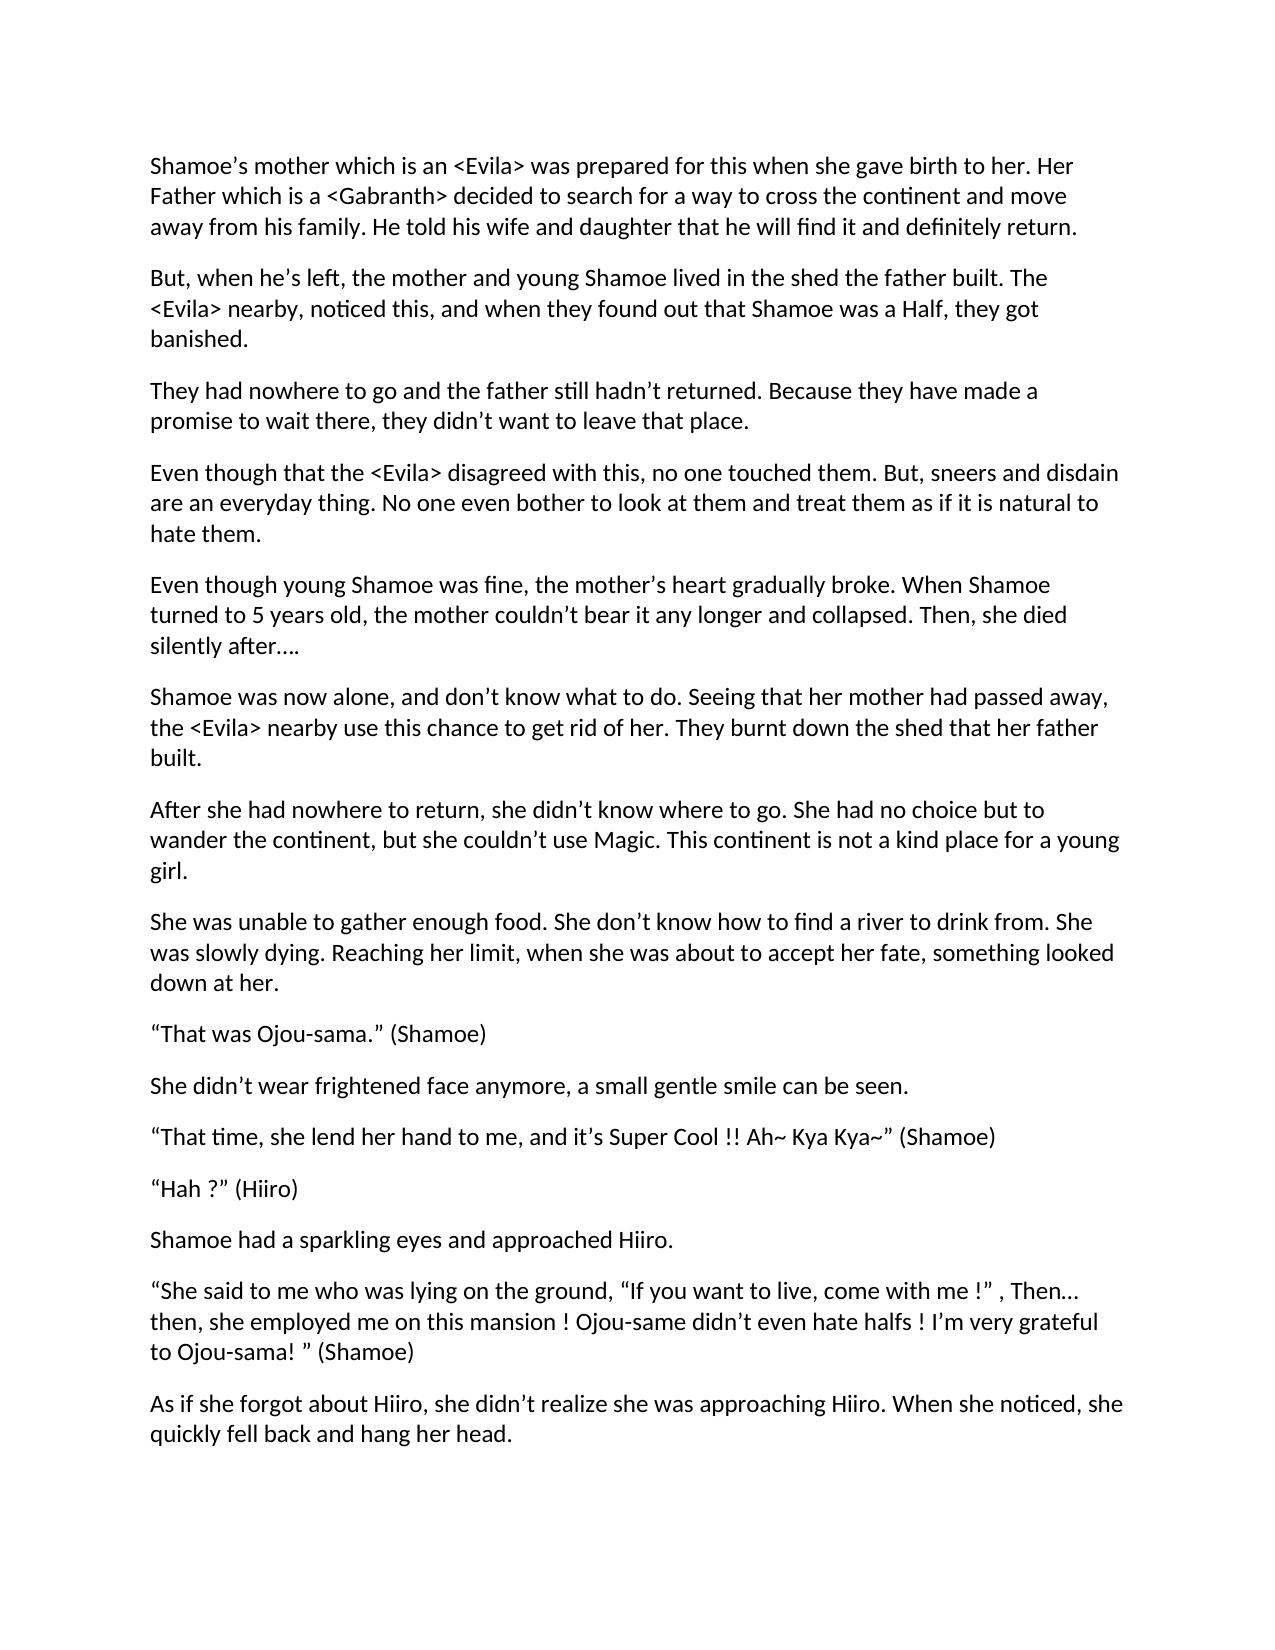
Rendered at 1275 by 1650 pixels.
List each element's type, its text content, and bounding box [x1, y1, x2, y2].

text As if she forgot about Hiiro, she didn’t realize she was approaching Hiiro. When she noticed, she quickly fell back and hang her head. [150, 1388, 1125, 1449]
text Shamoe’s mother which is an <Evila> was prepared for this when she gave birth to her. Her Father which is a <Gabranth> decided to search for a way to cross the continent and move away from his family. He told his wife and daughter that he will find it and definitely return. [150, 150, 1125, 242]
text She didn’t wear frightened face anymore, a small gentle smile can be seen. [150, 1070, 1125, 1101]
text Even though young Shamoe was fine, the mother’s heart gradually broke. When Shamoe turned to 5 years old, the mother couldn’t bear it any longer and collapsed. Then, she died silently after…. [150, 569, 1125, 661]
text After she had nowhere to return, she didn’t know where to go. She had no choice but to wander the continent, but she couldn’t use Magic. This continent is not a kind place for a young girl. [150, 794, 1125, 885]
text “That was Ojou-sama.” (Shamoe) [150, 1019, 1125, 1049]
text “That time, she lend her hand to me, and it’s Super Cool !! Ah~ Kya Kya~” (Shamoe) [150, 1121, 1125, 1152]
text But, when he’s left, the mother and young Shamoe lived in the shed the father built. The <Evila> nearby, noticed this, and when they found out that Shamoe was a Half, they got banished. [150, 262, 1125, 354]
text Even though that the <Evila> disagreed with this, no one touched them. But, sneers and disdain are an everyday thing. No one even bother to look at them and treat them as if it is natural to hate them. [150, 457, 1125, 548]
text “Hah ?” (Hiiro) [150, 1173, 1125, 1203]
text They had nowhere to go and the father still hadn’t returned. Because they have made a promise to wait there, they didn’t want to leave that place. [150, 375, 1125, 436]
text She was unable to gather enough food. She don’t know how to find a river to drink from. She was slowly dying. Reaching her limit, when she was about to accept her fate, something looked down at her. [150, 906, 1125, 998]
text “She said to me who was lying on the ground, “If you want to live, come with me !” , Then… then, she employed me on this mansion ! Ojou-same didn’t even hate halfs ! I’m very grateful to Ojou-sama! ” (Shamoe) [150, 1275, 1125, 1367]
text Shamoe was now alone, and don’t know what to do. Seeing that her mother had passed away, the <Evila> nearby use this chance to get rid of her. They burnt down the shed that her father built. [150, 681, 1125, 773]
text Shamoe had a sparkling eyes and approached Hiiro. [150, 1224, 1125, 1254]
